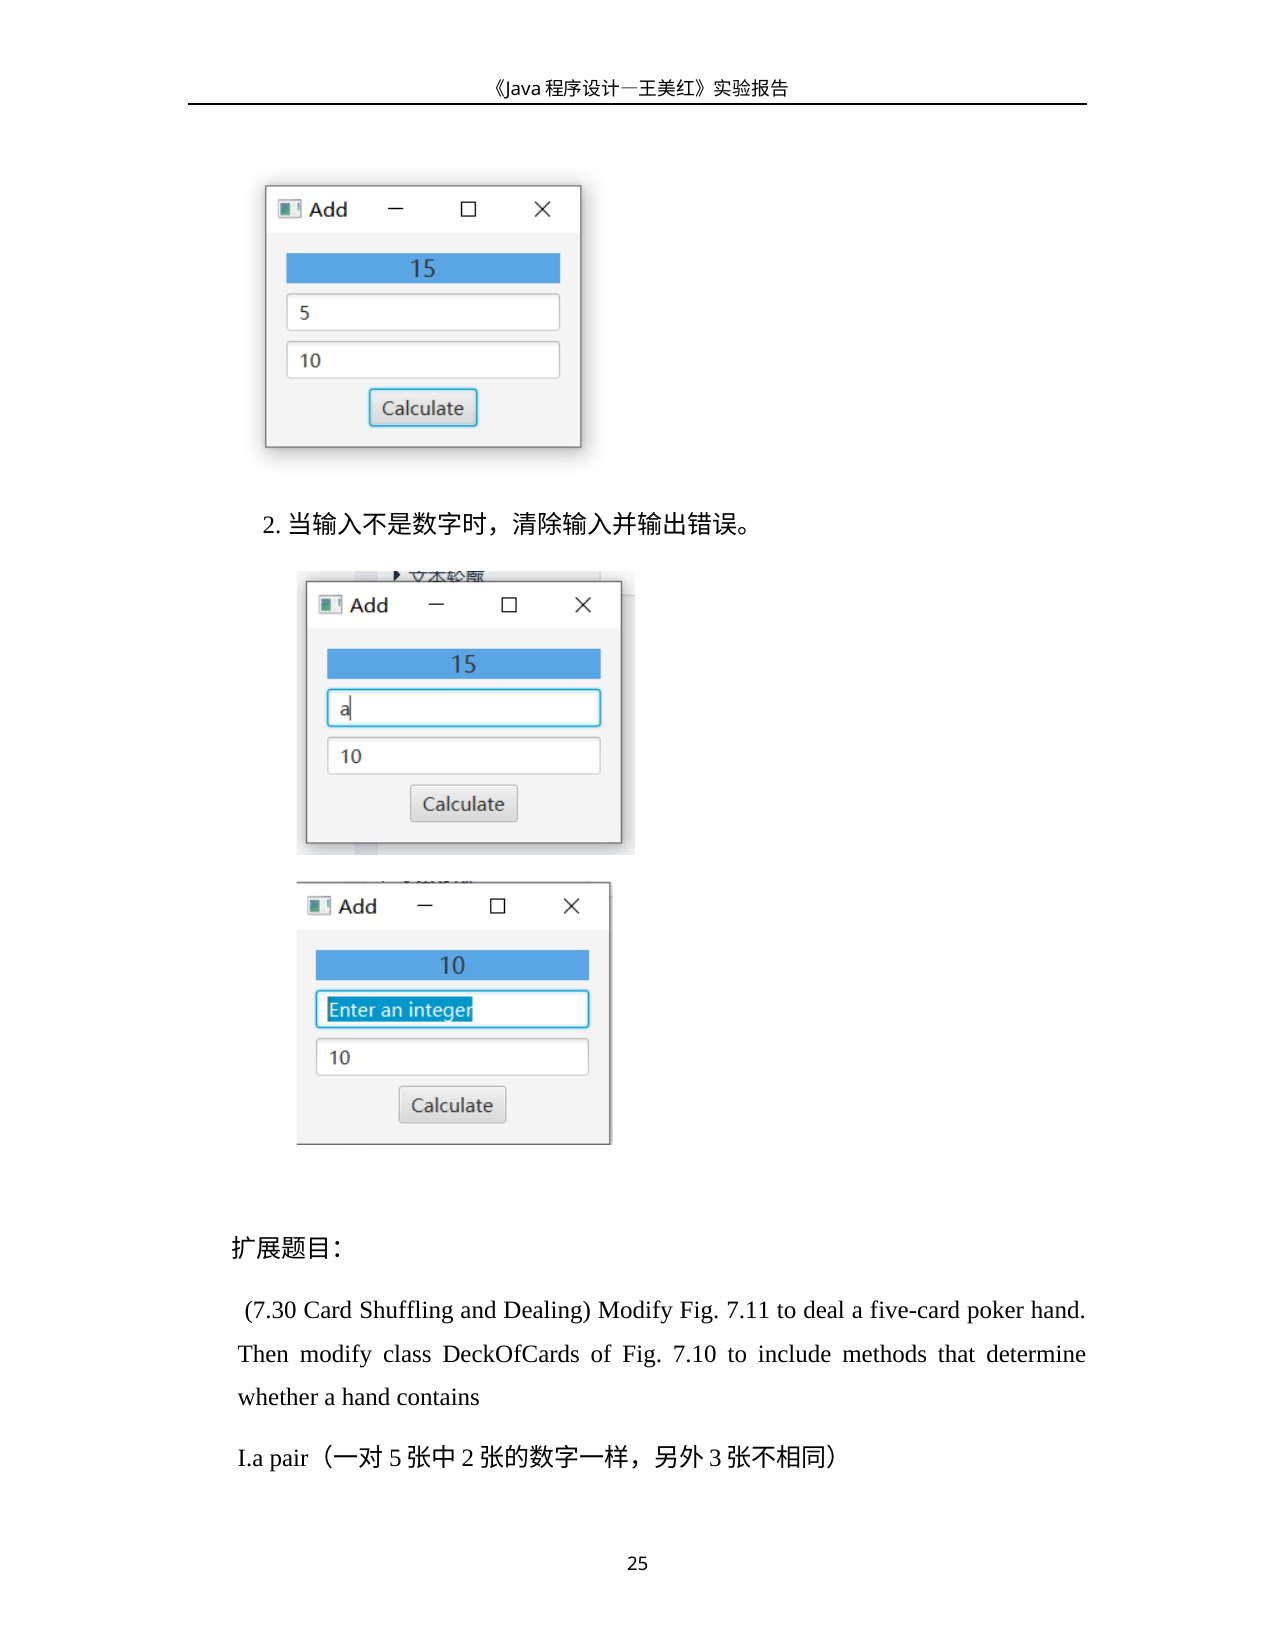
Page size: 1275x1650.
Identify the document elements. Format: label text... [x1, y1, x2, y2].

text I.a pair（一对 5张中2张的数字一样，另外3张不相同） [237, 1437, 1087, 1474]
picture [216, 150, 628, 478]
text 扩展题目： [187, 1229, 1087, 1265]
text (7.30 Card Shuffling and Dealing) Modify Fig. 7.11 to deal a five-card poker hand. Then modify class DeckOfCards of Fig. 7.10 to include methods that determine whether a hand contains [237, 1296, 1087, 1411]
picture [296, 571, 636, 855]
list 2. 当输入不是数字时，清除输入并输出错误。 [187, 505, 1087, 541]
picture [296, 881, 613, 1145]
